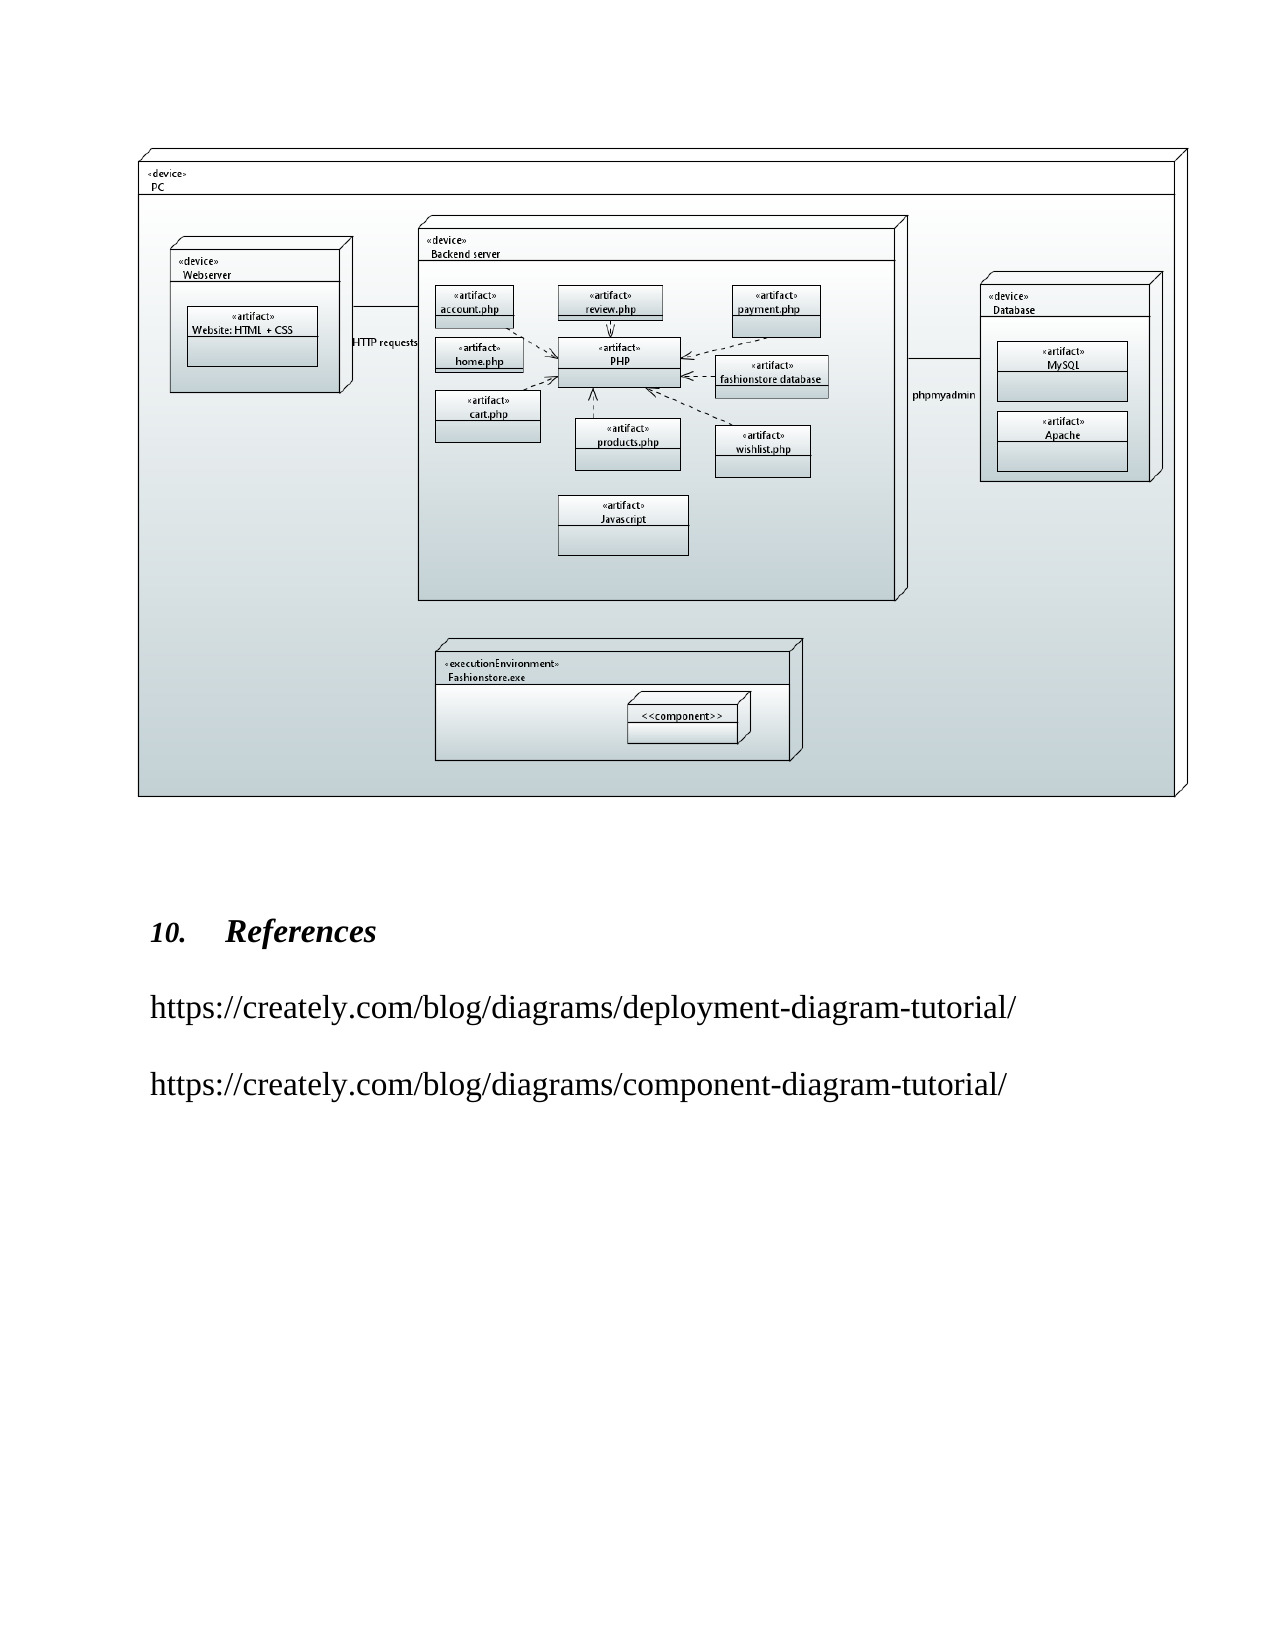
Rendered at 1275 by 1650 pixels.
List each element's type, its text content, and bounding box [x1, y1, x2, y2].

subtitle References [150, 911, 1196, 949]
subtitle https://creately.com/blog/diagrams/deployment-diagram-tutorial/ [150, 988, 1196, 1026]
subtitle https://creately.com/blog/diagrams/component-diagram-tutorial/ [150, 1064, 1196, 1103]
picture [129, 139, 1196, 805]
